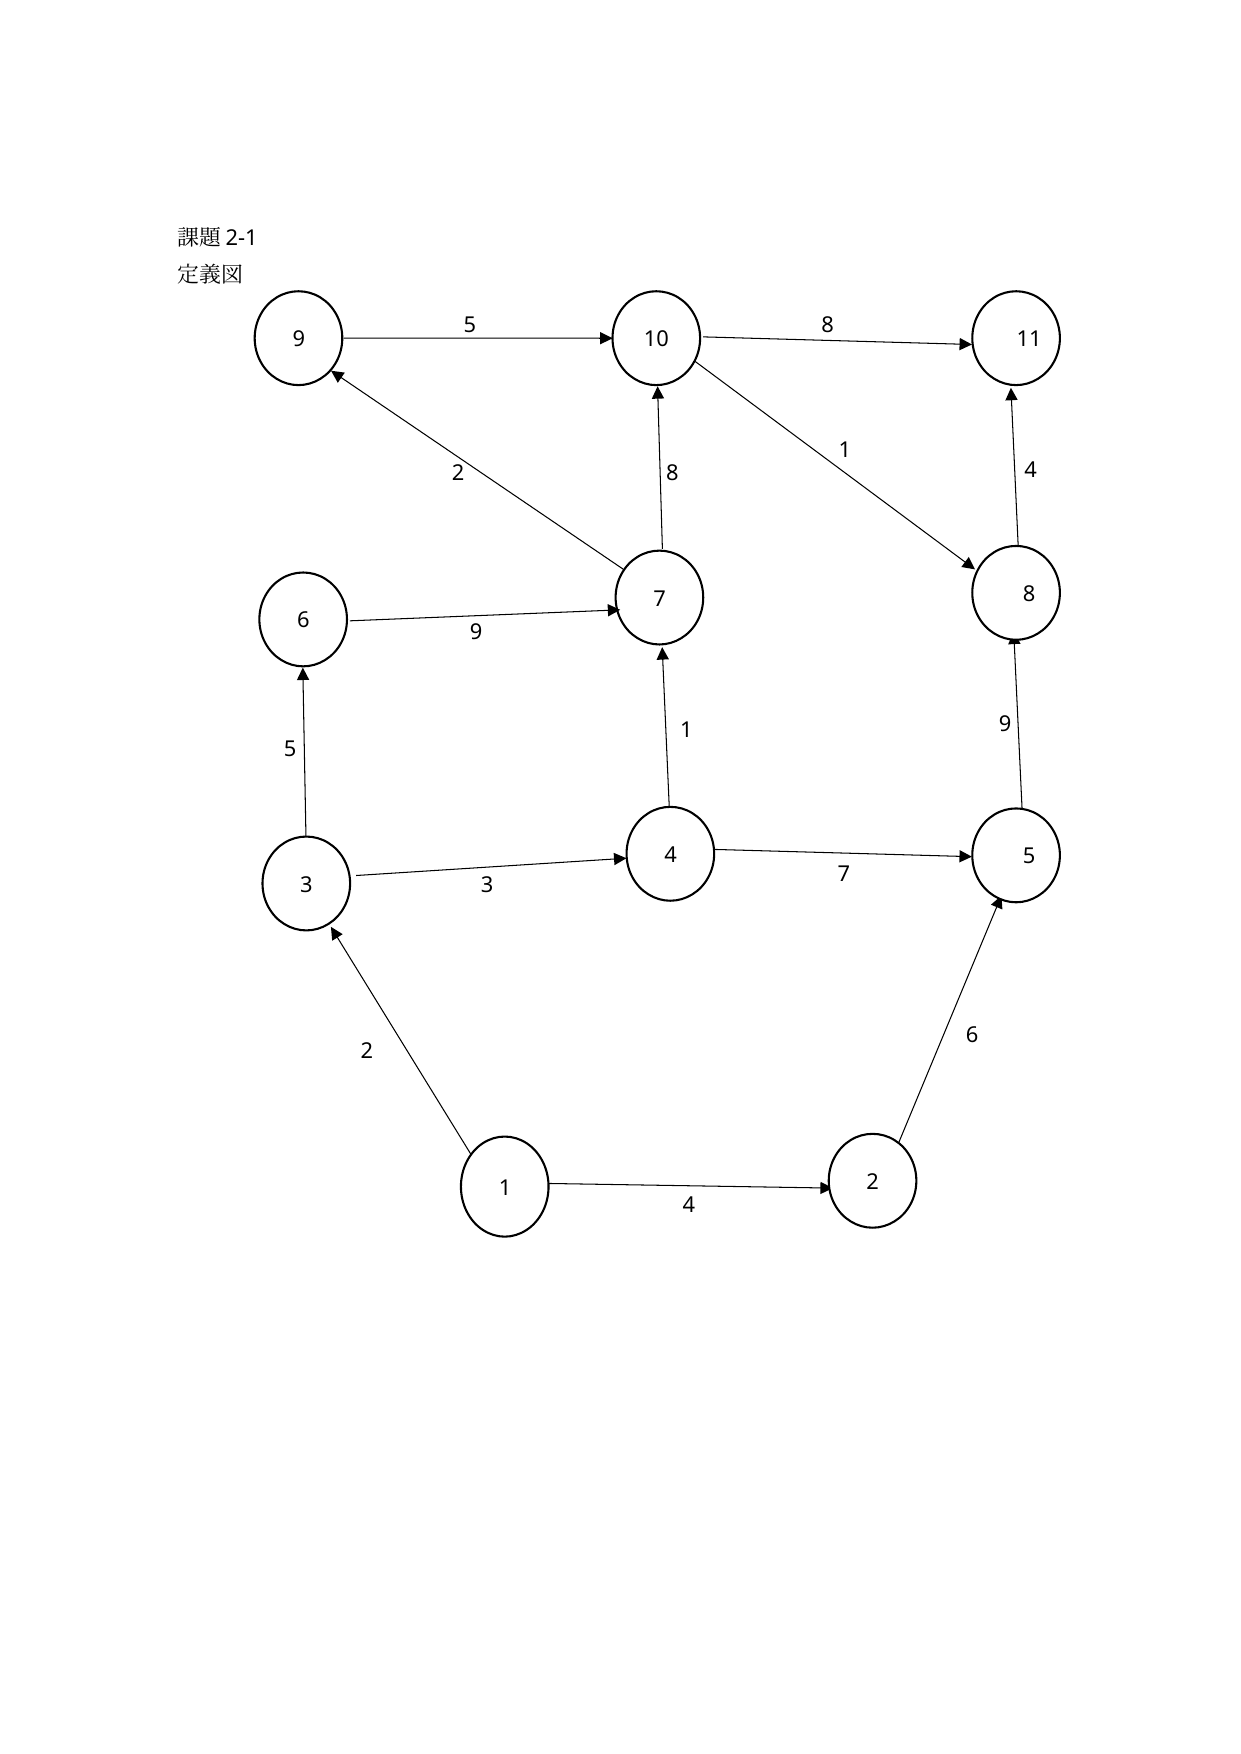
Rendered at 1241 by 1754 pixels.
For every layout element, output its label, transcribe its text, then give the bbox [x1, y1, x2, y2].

text 課題2-1 [177, 217, 1063, 254]
text 定義図 [177, 254, 1063, 292]
